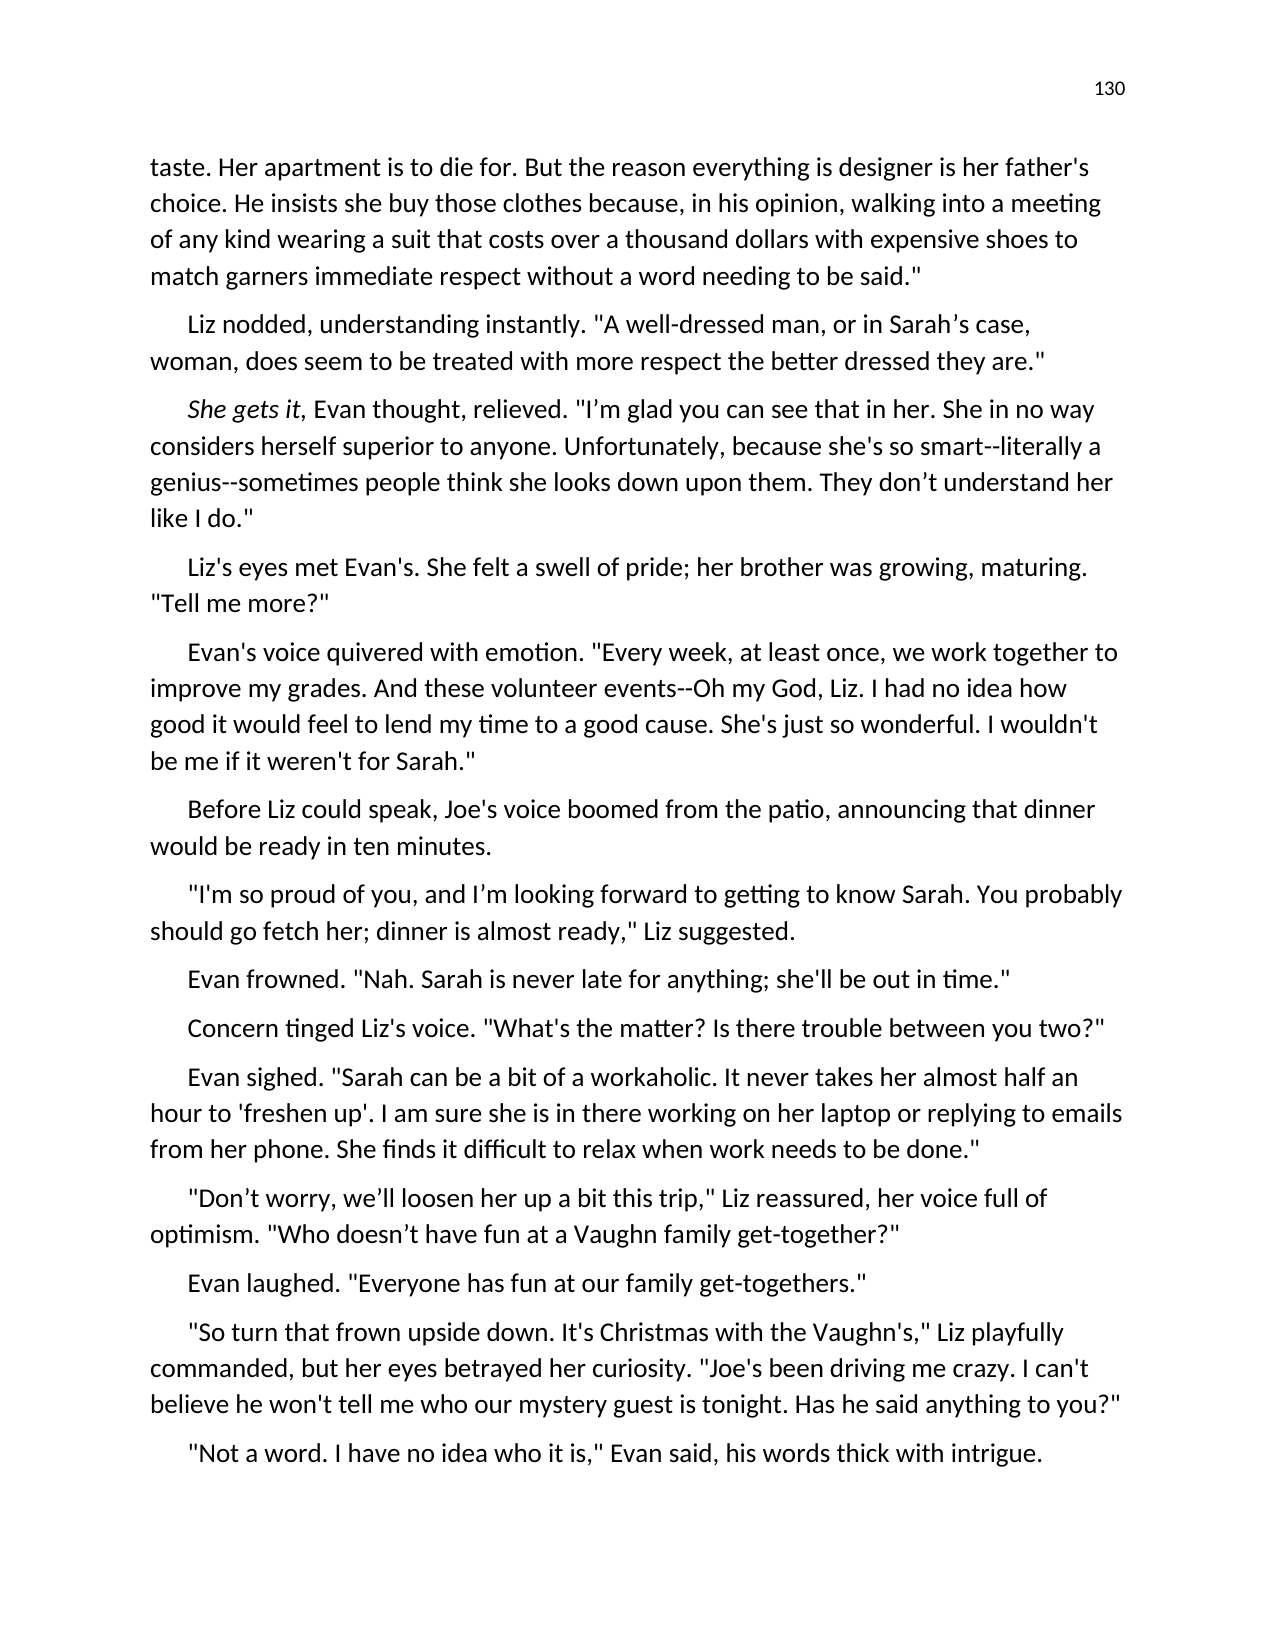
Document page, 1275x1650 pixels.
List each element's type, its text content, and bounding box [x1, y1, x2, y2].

text Evan laughed. "Everyone has fun at our family get-togethers." [150, 1266, 1125, 1299]
text Evan sighed. "Sarah can be a bit of a workaholic. It never takes her almost half an hour to 'freshen up'. I am sure she is in there working on her laptop or replying to emails from her phone. She finds it difficult to relax when work needs to be done." [150, 1060, 1125, 1166]
text Concern tinged Liz's voice. "What's the matter? Is there trouble between you two?" [150, 1011, 1125, 1044]
text Liz nodded, understanding instantly. "A well-dressed man, or in Sarah’s case, woman, does seem to be treated with more respect the better dressed they are." [150, 307, 1125, 377]
text Liz's eyes met Evan's. She felt a swell of pride; her brother was growing, maturing. "Tell me more?" [150, 550, 1125, 619]
text "Not a word. I have no idea who it is," Evan said, his words thick with intrigue. [150, 1436, 1125, 1469]
text Before Liz could speak, Joe's voice boomed from the patio, announcing that dinner would be ready in ten minutes. [150, 792, 1125, 862]
text She gets it, Evan thought, relieved. "I’m glad you can see that in her. She in no way considers herself superior to anyone. Unfortunately, because she's so smart--literally a genius--sometimes people think she looks down upon them. They don’t understand her like I do." [150, 392, 1125, 534]
text "Don’t worry, we’ll loosen her up a bit this trip," Liz reassured, her voice full of optimism. "Who doesn’t have fun at a Vaughn family get-together?" [150, 1181, 1125, 1251]
text "I'm so proud of you, and I’m looking forward to getting to know Sarah. You probably should go fetch her; dinner is almost ready," Liz suggested. [150, 877, 1125, 947]
text "So turn that frown upside down. It's Christmas with the Vaughn's," Liz playfully commanded, but her eyes betrayed her curiosity. "Joe's been driving me crazy. I can't believe he won't tell me who our mystery guest is tonight. Has he said anything to you?" [150, 1315, 1125, 1421]
text Evan's voice quivered with emotion. "Every week, at least once, we work together to improve my grades. And these volunteer events--Oh my God, Liz. I had no idea how good it would feel to lend my time to a good cause. She's just so wonderful. I wouldn't be me if it weren't for Sarah." [150, 635, 1125, 777]
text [150, 150, 1125, 292]
text Evan frowned. "Nah. Sarah is never late for anything; she'll be out in time." [150, 962, 1125, 996]
